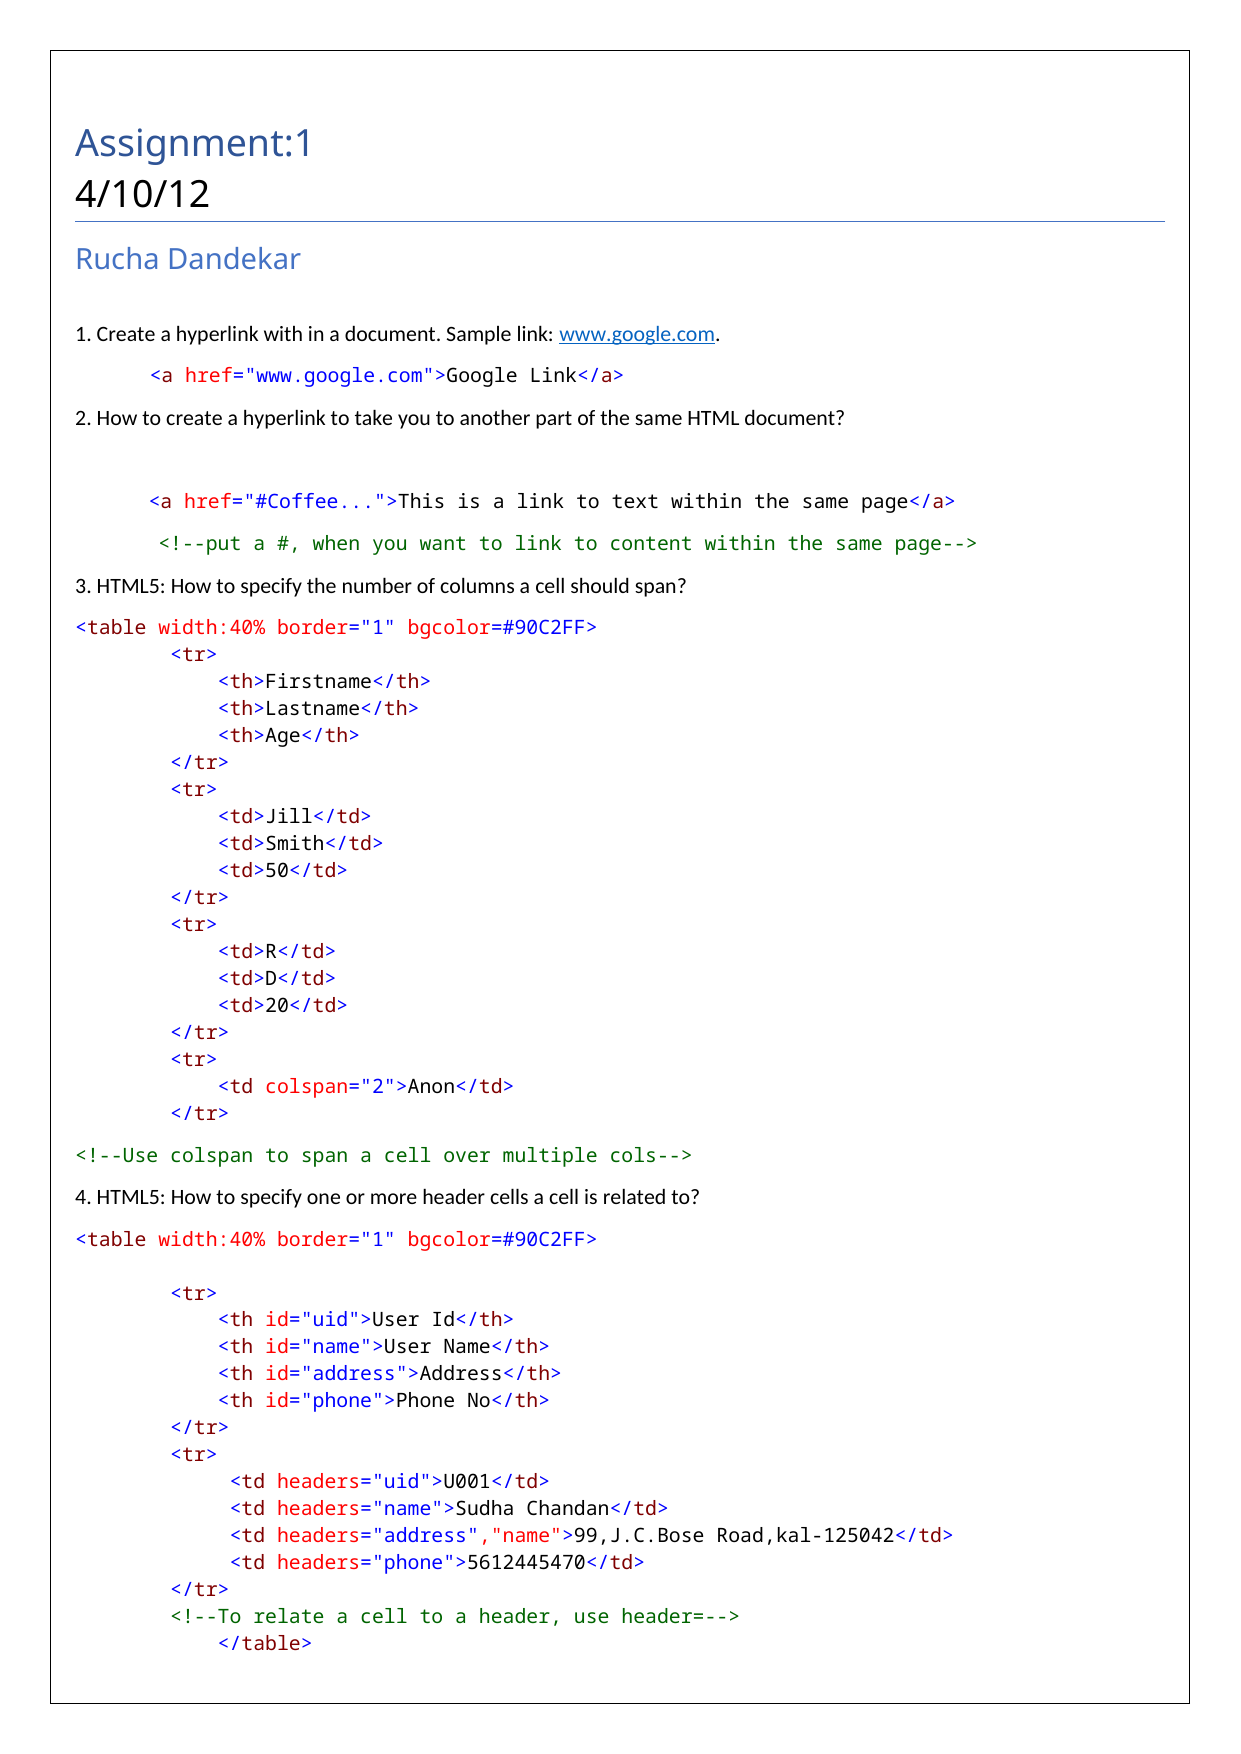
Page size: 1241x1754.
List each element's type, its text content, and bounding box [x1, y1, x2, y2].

text <th id="phone">Phone No</th> [75, 1387, 1165, 1414]
subtitle Assignment:1 4/10/12 [75, 117, 1165, 221]
text <tr> [75, 1045, 1165, 1072]
text <th id="uid">User Id</th> [75, 1306, 1165, 1333]
text <tr> [75, 1279, 1165, 1306]
text <table width:40% border="1" bgcolor=#90C2FF> [75, 613, 1165, 641]
text <table width:40% border="1" bgcolor=#90C2FF> [75, 1225, 1165, 1252]
text 3. HTML5: How to specify the number of columns a cell should span? [75, 572, 1165, 598]
text <td>50</td> [75, 856, 1165, 883]
text 4. HTML5: How to specify one or more header cells a cell is related to? [75, 1183, 1165, 1210]
text </tr> [75, 1576, 1165, 1602]
text </tr> [75, 1099, 1165, 1126]
text <tr> [75, 910, 1165, 937]
text <th id="address">Address</th> [75, 1360, 1165, 1387]
text </table> [75, 1629, 1165, 1656]
text <a href="www.google.com">Google Link</a> [75, 362, 1165, 389]
text <!--To relate a cell to a header, use header=--> [75, 1602, 1165, 1629]
text 1. Create a hyperlink with in a document. Sample link: www.google.com. [75, 320, 1165, 347]
text <td headers="address","name">99,J.C.Bose Road,kal-125042</td> [75, 1522, 1165, 1548]
text </tr> [75, 748, 1165, 775]
text <td>D</td> [75, 964, 1165, 991]
text <td headers="phone">5612445470</td> [75, 1548, 1165, 1576]
text <td>R</td> [75, 937, 1165, 964]
text <th>Firstname</th> [75, 667, 1165, 694]
text <th>Age</th> [75, 721, 1165, 748]
text <td>Jill</td> [75, 802, 1165, 829]
text <td headers="uid">U001</td> [75, 1468, 1165, 1494]
text </tr> [75, 1018, 1165, 1045]
text </tr> [75, 1414, 1165, 1441]
text <td>20</td> [75, 991, 1165, 1018]
text <tr> [75, 1441, 1165, 1468]
text 2. How to create a hyperlink to take you to another part of the same HTML document? [75, 404, 1165, 431]
text <tr> [75, 775, 1165, 802]
text <th id="name">User Name</th> [75, 1333, 1165, 1360]
text <!--Use colspan to span a cell over multiple cols--> [75, 1141, 1165, 1168]
text <th>Lastname</th> [75, 694, 1165, 721]
text <td headers="name">Sudha Chandan</td> [75, 1494, 1165, 1522]
text </tr> [75, 883, 1165, 910]
text <tr> [75, 641, 1165, 667]
text <!--put a #, when you want to link to content within the same page--> [75, 530, 1165, 557]
subtitle Rucha Dandekar [75, 238, 1165, 278]
text <td colspan="2">Anon</td> [75, 1072, 1165, 1099]
text <a href="#Coffee...">This is a link to text within the same page</a> [75, 487, 1165, 514]
text <td>Smith</td> [75, 829, 1165, 856]
